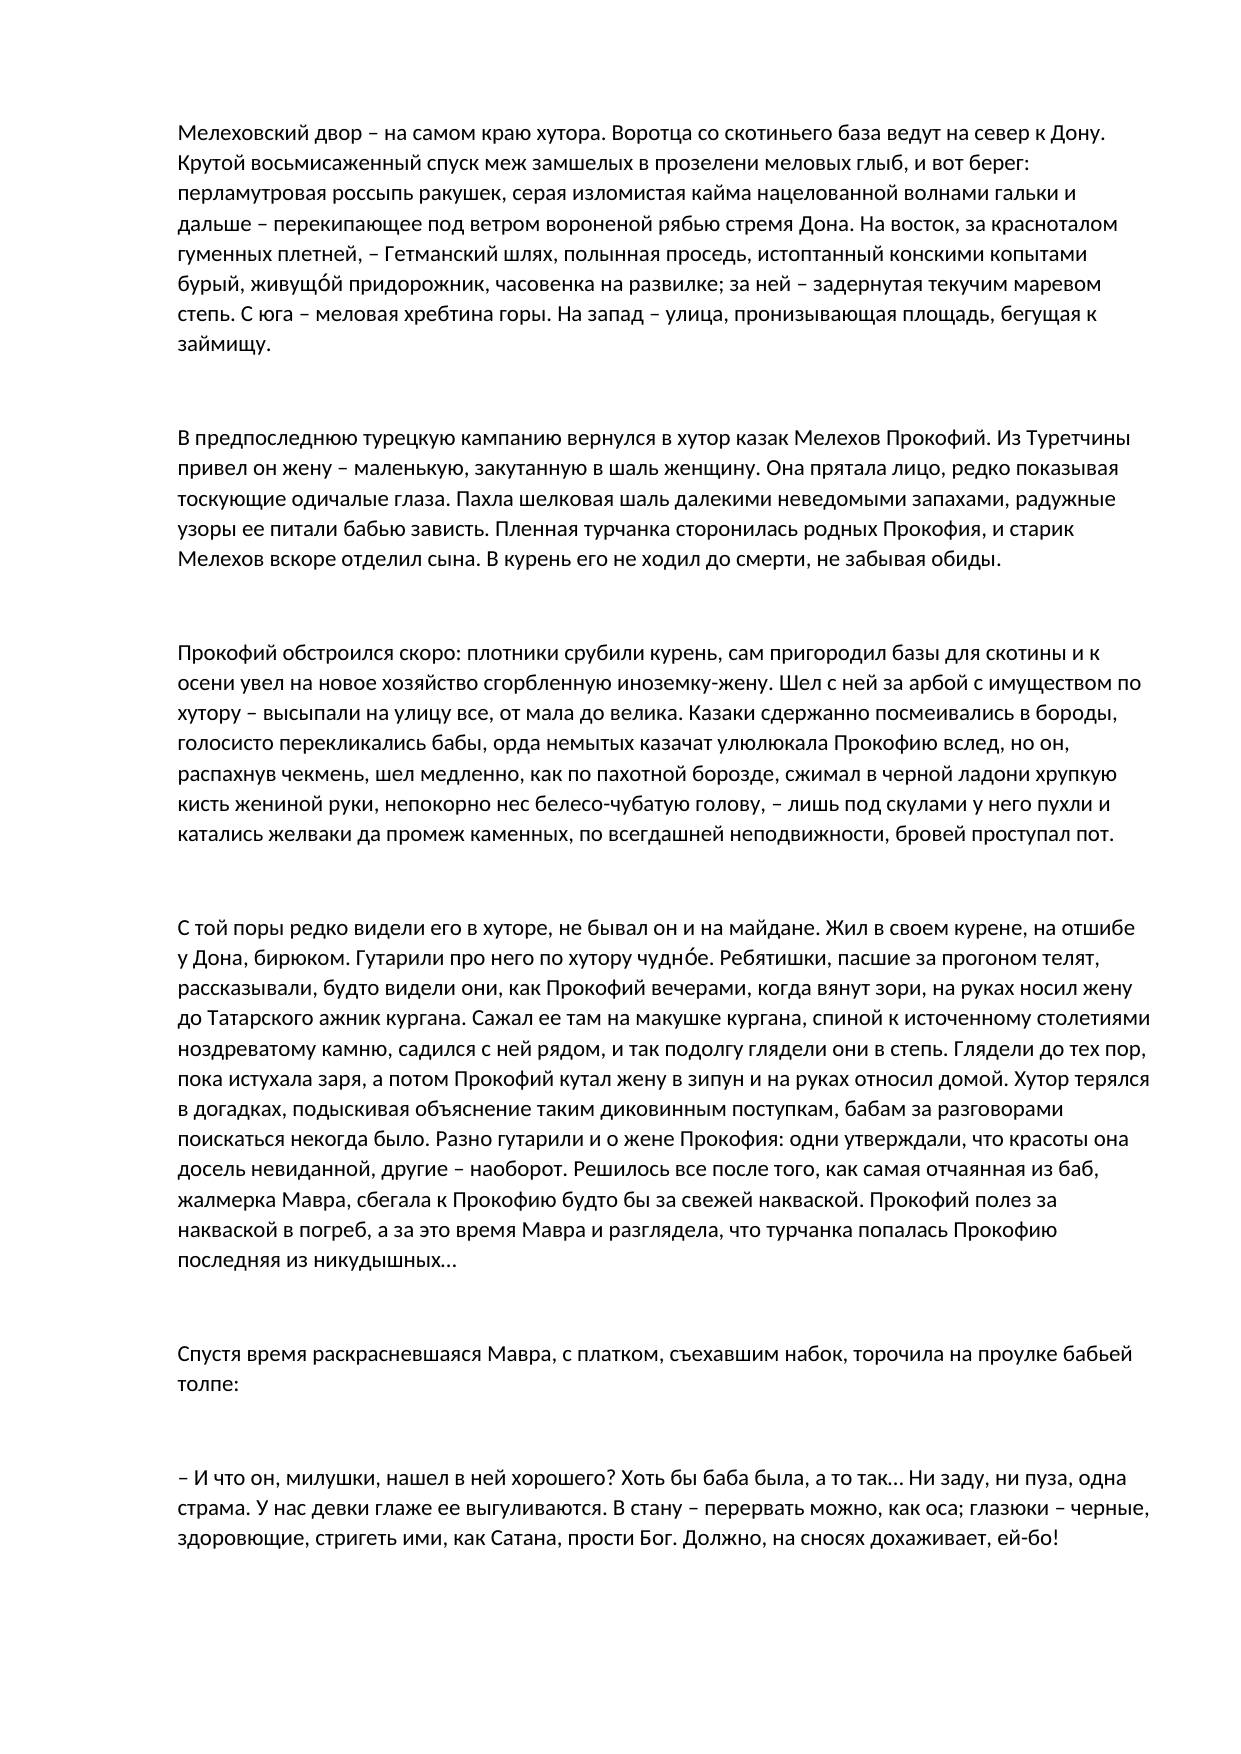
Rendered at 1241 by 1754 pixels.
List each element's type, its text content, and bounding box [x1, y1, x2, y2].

text С той поры редко видели его в хуторе, не бывал он и на майдане. Жил в своем курене, на отшибе у Дона, бирюком. Гутарили про него по хутору чудно́е. Ребятишки, пасшие за прогоном телят, рассказывали, будто видели они, как Прокофий вечерами, когда вянут зори, на руках носил жену до Татарского ажник кургана. Сажал ее там на макушке кургана, спиной к источенному столетиями ноздреватому камню, садился с ней рядом, и так подолгу глядели они в степь. Глядели до тех пор, пока истухала заря, а потом Прокофий кутал жену в зипун и на руках относил домой. Хутор терялся в догадках, подыскивая объяснение таким диковинным поступкам, бабам за разговорами поискаться некогда было. Разно гутарили и о жене Прокофия: одни утверждали, что красоты она досель невиданной, другие – наоборот. Решилось все после того, как самая отчаянная из баб, жалмерка Мавра, сбегала к Прокофию будто бы за свежей накваской. Прокофий полез за накваской в погреб, а за это время Мавра и разглядела, что турчанка попалась Прокофию последняя из никудышных… [177, 913, 1152, 1273]
text Спустя время раскрасневшаяся Мавра, с платком, съехавшим набок, торочила на проулке бабьей толпе: [177, 1339, 1152, 1397]
text Прокофий обстроился скоро: плотники срубили курень, сам пригородил базы для скотины и к осени увел на новое хозяйство сгорбленную иноземку-жену. Шел с ней за арбой с имуществом по хутору – высыпали на улицу все, от мала до велика. Казаки сдержанно посмеивались в бороды, голосисто перекликались бабы, орда немытых казачат улюлюкала Прокофию вслед, но он, распахнув чекмень, шел медленно, как по пахотной борозде, сжимал в черной ладони хрупкую кисть жениной руки, непокорно нес белесо-чубатую голову, – лишь под скулами у него пухли и катались желваки да промеж каменных, по всегдашней неподвижности, бровей проступал пот. [177, 638, 1152, 847]
text – И что он, милушки, нашел в ней хорошего? Хоть бы баба была, а то так… Ни заду, ни пуза, одна страма. У нас девки глаже ее выгуливаются. В стану – перервать можно, как оса; глазюки – черные, здоровющие, стригеть ими, как Сатана, прости Бог. Должно, на сносях дохаживает, ей-бо! [177, 1463, 1152, 1551]
text Мелеховский двор – на самом краю хутора. Воротца со скотиньего база ведут на север к Дону. Крутой восьмисаженный спуск меж замшелых в прозелени меловых глыб, и вот берег: перламутровая россыпь ракушек, серая изломистая кайма нацелованной волнами гальки и дальше – перекипающее под ветром вороненой рябью стремя Дона. На восток, за красноталом гуменных плетней, – Гетманский шлях, полынная проседь, истоптанный конскими копытами бурый, живущо́й придорожник, часовенка на развилке; за ней – задернутая текучим маревом степь. С юга – меловая хребтина горы. На запад – улица, пронизывающая площадь, бегущая к займищу. [177, 118, 1152, 358]
text В предпоследнюю турецкую кампанию вернулся в хутор казак Мелехов Прокофий. Из Туретчины привел он жену – маленькую, закутанную в шаль женщину. Она прятала лицо, редко показывая тоскующие одичалые глаза. Пахла шелковая шаль далекими неведомыми запахами, радужные узоры ее питали бабью зависть. Пленная турчанка сторонилась родных Прокофия, и старик Мелехов вскоре отделил сына. В курень его не ходил до смерти, не забывая обиды. [177, 423, 1152, 572]
